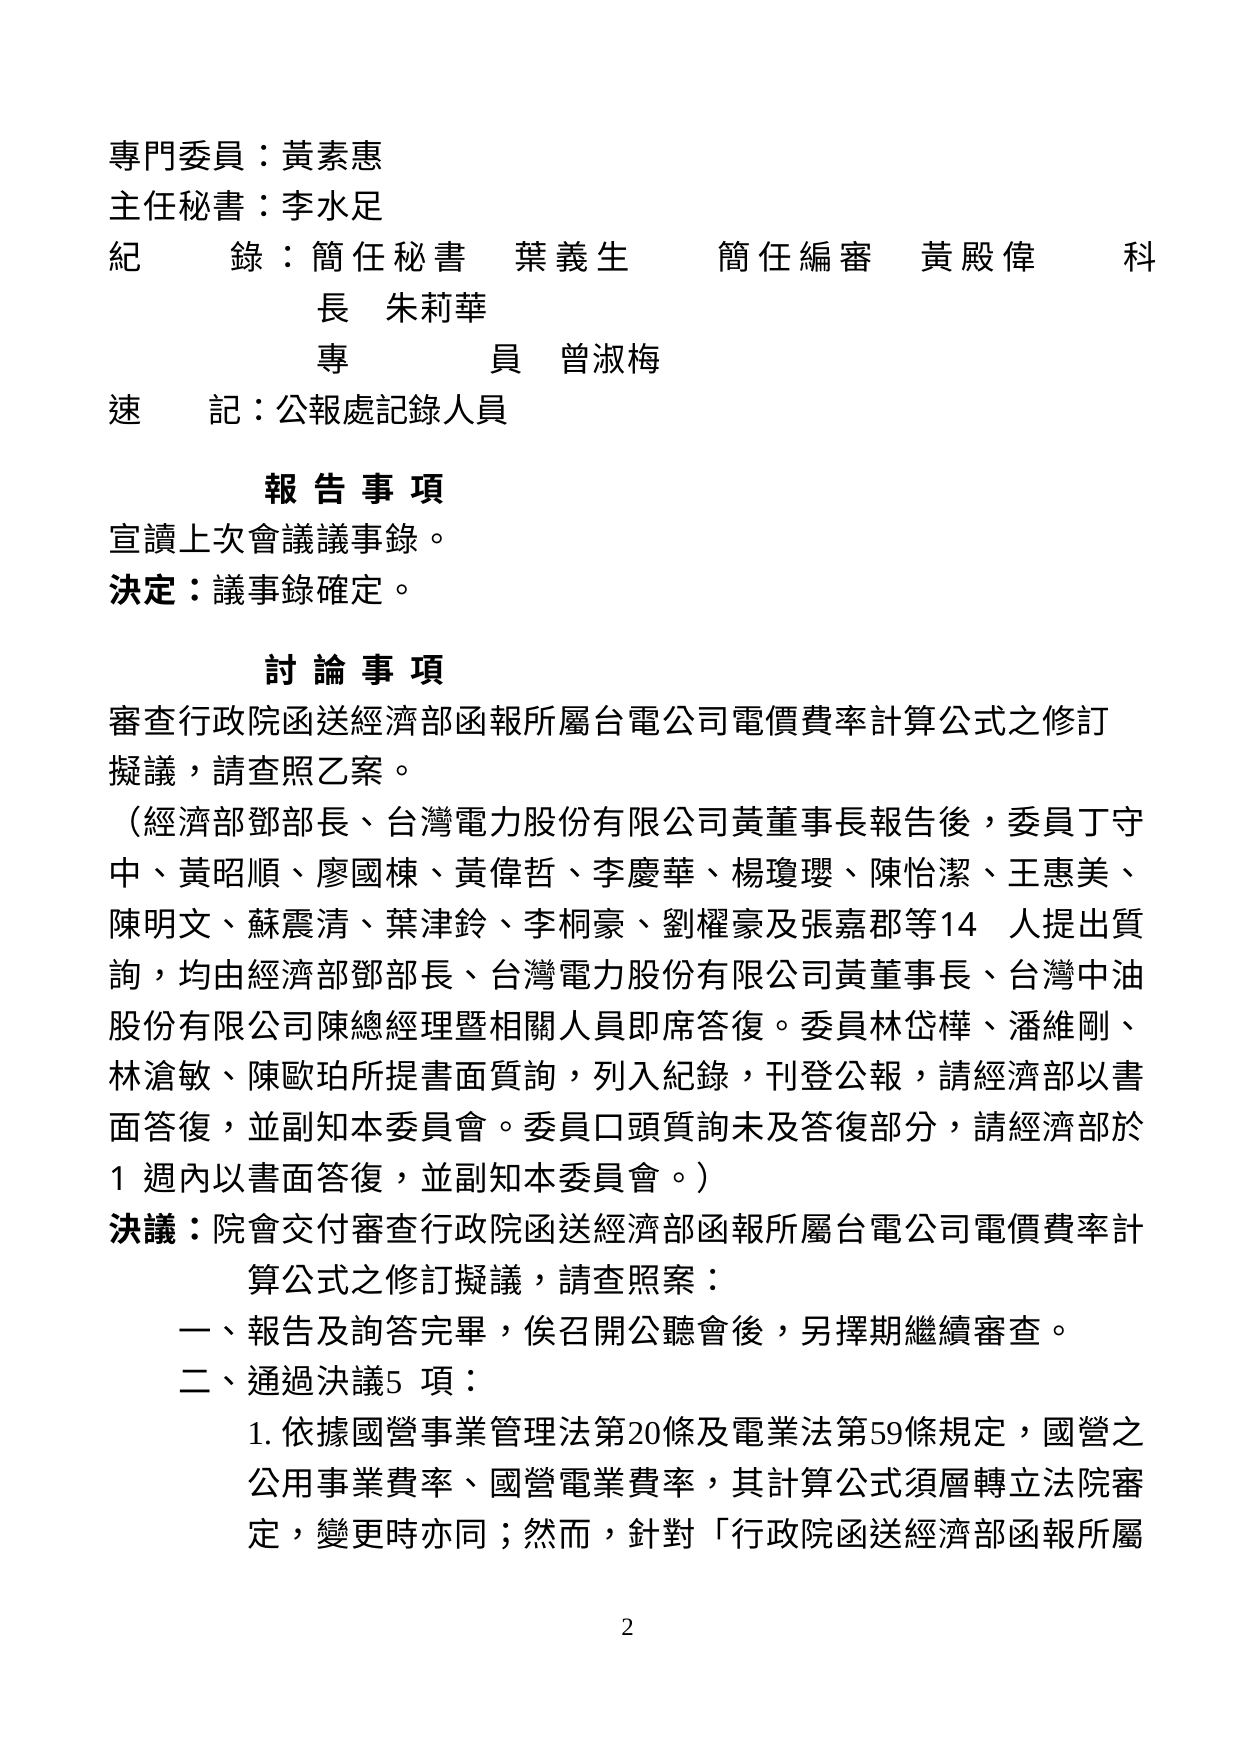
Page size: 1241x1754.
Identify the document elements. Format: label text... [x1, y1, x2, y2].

text 主任秘書：李水足 [109, 179, 1117, 230]
text 審查行政院函送經濟部函報所屬台電公司電價費率計算公式之修訂 [109, 693, 1146, 744]
list 報告及詢答完畢，俟召開公聽會後，另擇期繼續審查。 [143, 1303, 1146, 1354]
text 擬議，請查照乙案。 [109, 744, 1146, 795]
list 宣讀上次會議議事錄。 [109, 512, 1146, 563]
text 決議：院會交付審查行政院函送經濟部函報所屬台電公司電價費率計算公式之修訂擬議，請查照案： [109, 1202, 1146, 1303]
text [212, 1405, 1146, 1557]
text 專門委員：黃素惠 [109, 128, 1146, 179]
list 通過決議5項： [143, 1354, 1146, 1405]
text （經濟部鄧部長、台灣電力股份有限公司黃董事長報告後，委員丁守中、黃昭順、廖國棟、黃偉哲、李慶華、楊瓊瓔、陳怡潔、王惠美、陳明文、蘇震清、葉津鈴、李桐豪、劉櫂豪及張嘉郡等14人提出質詢，均由經濟部鄧部長、台灣電力股份有限公司黃董事長、台灣中油股份有限公司陳總經理暨相關人員即席答復。委員林岱樺、潘維剛、林滄敏、陳歐珀所提書面質詢，列入紀錄，刊登公報，請經濟部以書面答復，並副知本委員會。委員口頭質詢未及答復部分，請經濟部於1週內以書面答復，並副知本委員會。） [109, 795, 1146, 1202]
text 速 記：公報處記錄人員 [109, 382, 1146, 432]
text 報 告 事 項 [109, 458, 1146, 512]
list 決定：議事錄確定。 [109, 563, 1146, 614]
text 專 員 曾淑梅 [282, 332, 1146, 382]
text 紀 錄：簡任秘書 葉義生 簡任編審 黃殿偉 科 長 朱莉華 [109, 230, 1161, 332]
text 討 論 事 項 [109, 639, 1146, 693]
